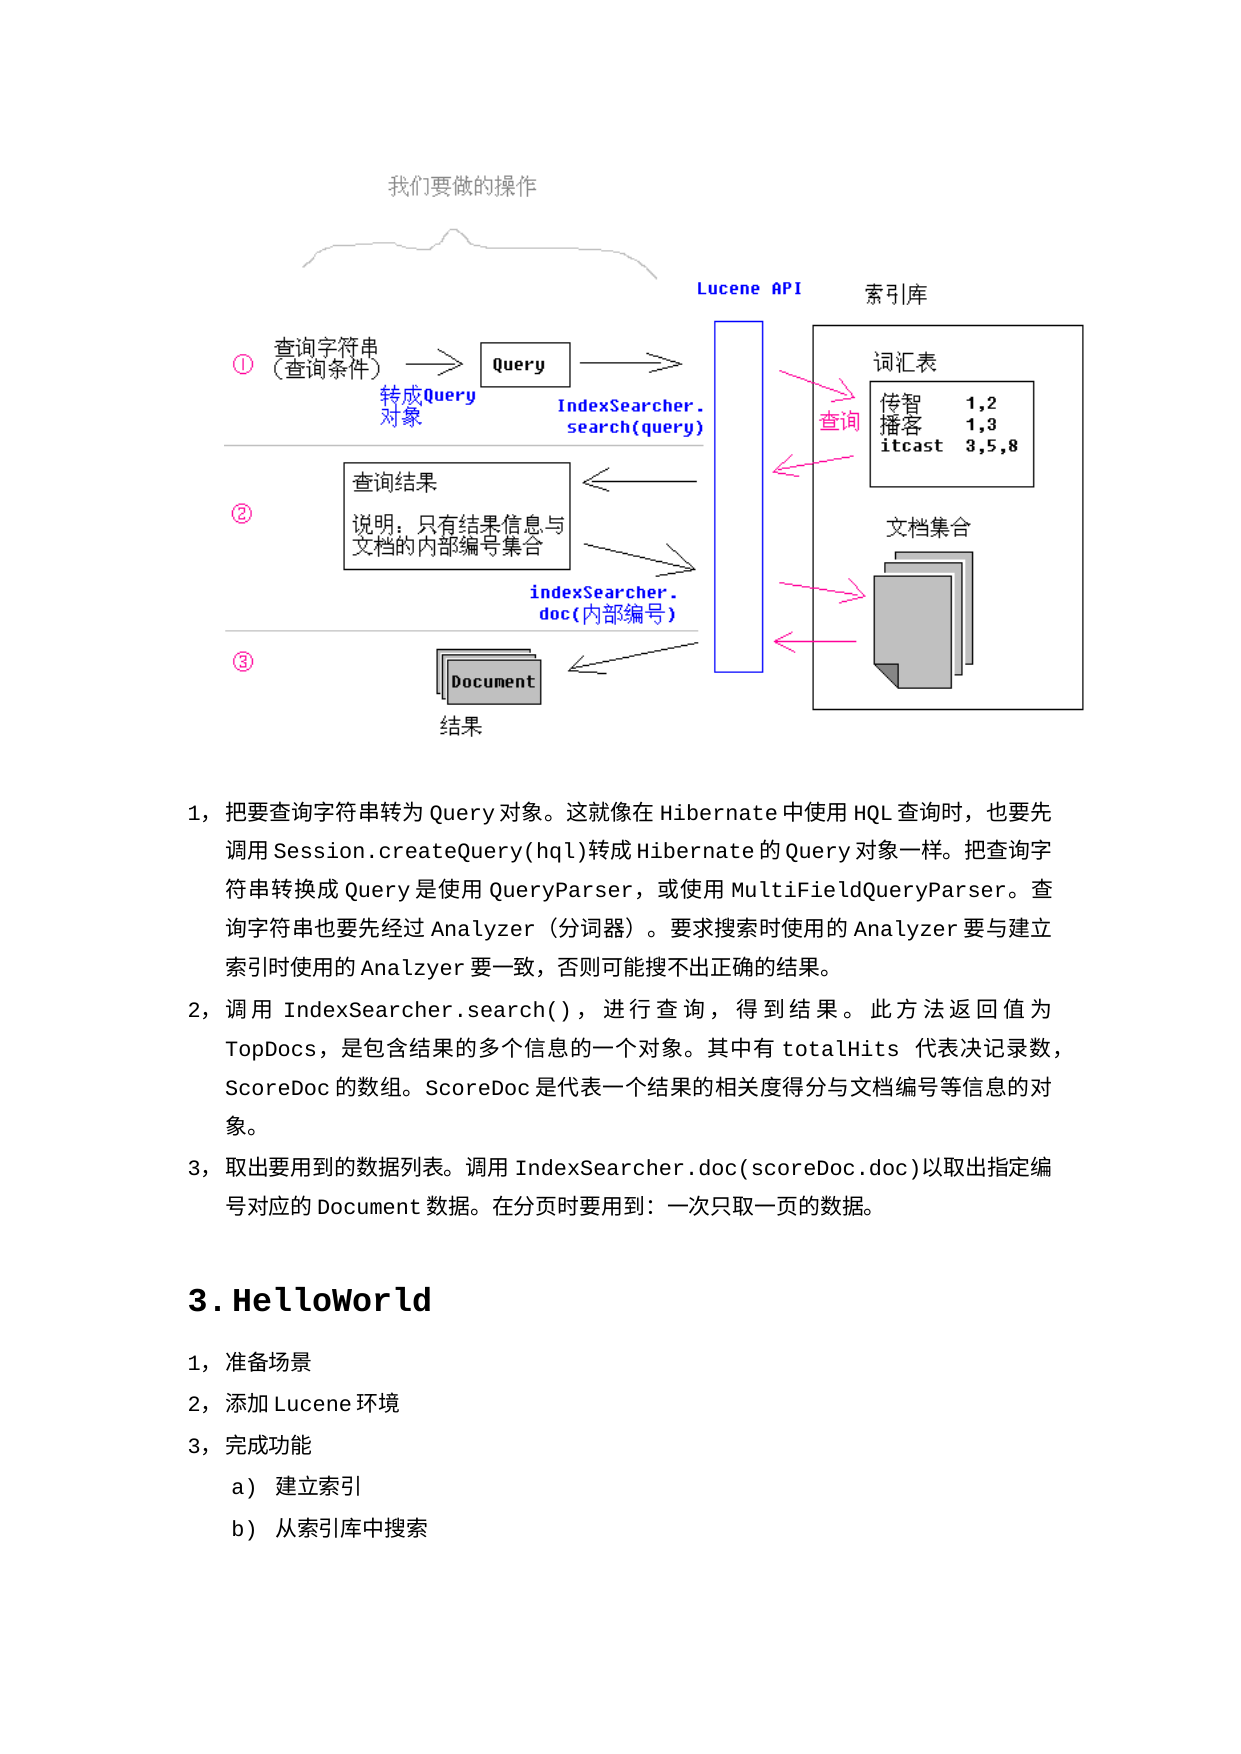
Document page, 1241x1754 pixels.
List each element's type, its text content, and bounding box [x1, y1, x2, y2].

list 建立索引 [231, 1469, 1053, 1501]
picture [224, 161, 1089, 741]
list 调用IndexSearcher.search()，进行查询，得到结果。此方法返回值为TopDocs，是包含结果的多个信息的一个对象。其中有totalHits 代表决记录数，ScoreDoc的数组。ScoreDoc是代表一个结果的相关度得分与文档编号等信息的对象。 [187, 992, 1053, 1141]
subtitle HelloWorld [187, 1270, 1053, 1335]
list 添加Lucene环境 [187, 1386, 1053, 1419]
list 完成功能 [187, 1428, 1053, 1460]
list 取出要用到的数据列表。调用IndexSearcher.doc(scoreDoc.doc)以取出指定编号对应的Document数据。在分页时要用到：一次只取一页的数据。 [187, 1150, 1053, 1221]
list 准备场景 [187, 1345, 1053, 1377]
list 把要查询字符串转为Query对象。这就像在Hibernate中使用HQL查询时，也要先调用Session.createQuery(hql)转成Hibernate的Query对象一样。把查询字符串转换成Query是使用QueryParser，或使用MultiFieldQueryParser。查询字符串也要先经过Analyzer（分词器）。要求搜索时使用的Analyzer要与建立索引时使用的Analzyer要一致，否则可能搜不出正确的结果。 [187, 794, 1053, 983]
list 从索引库中搜索 [231, 1510, 1053, 1543]
